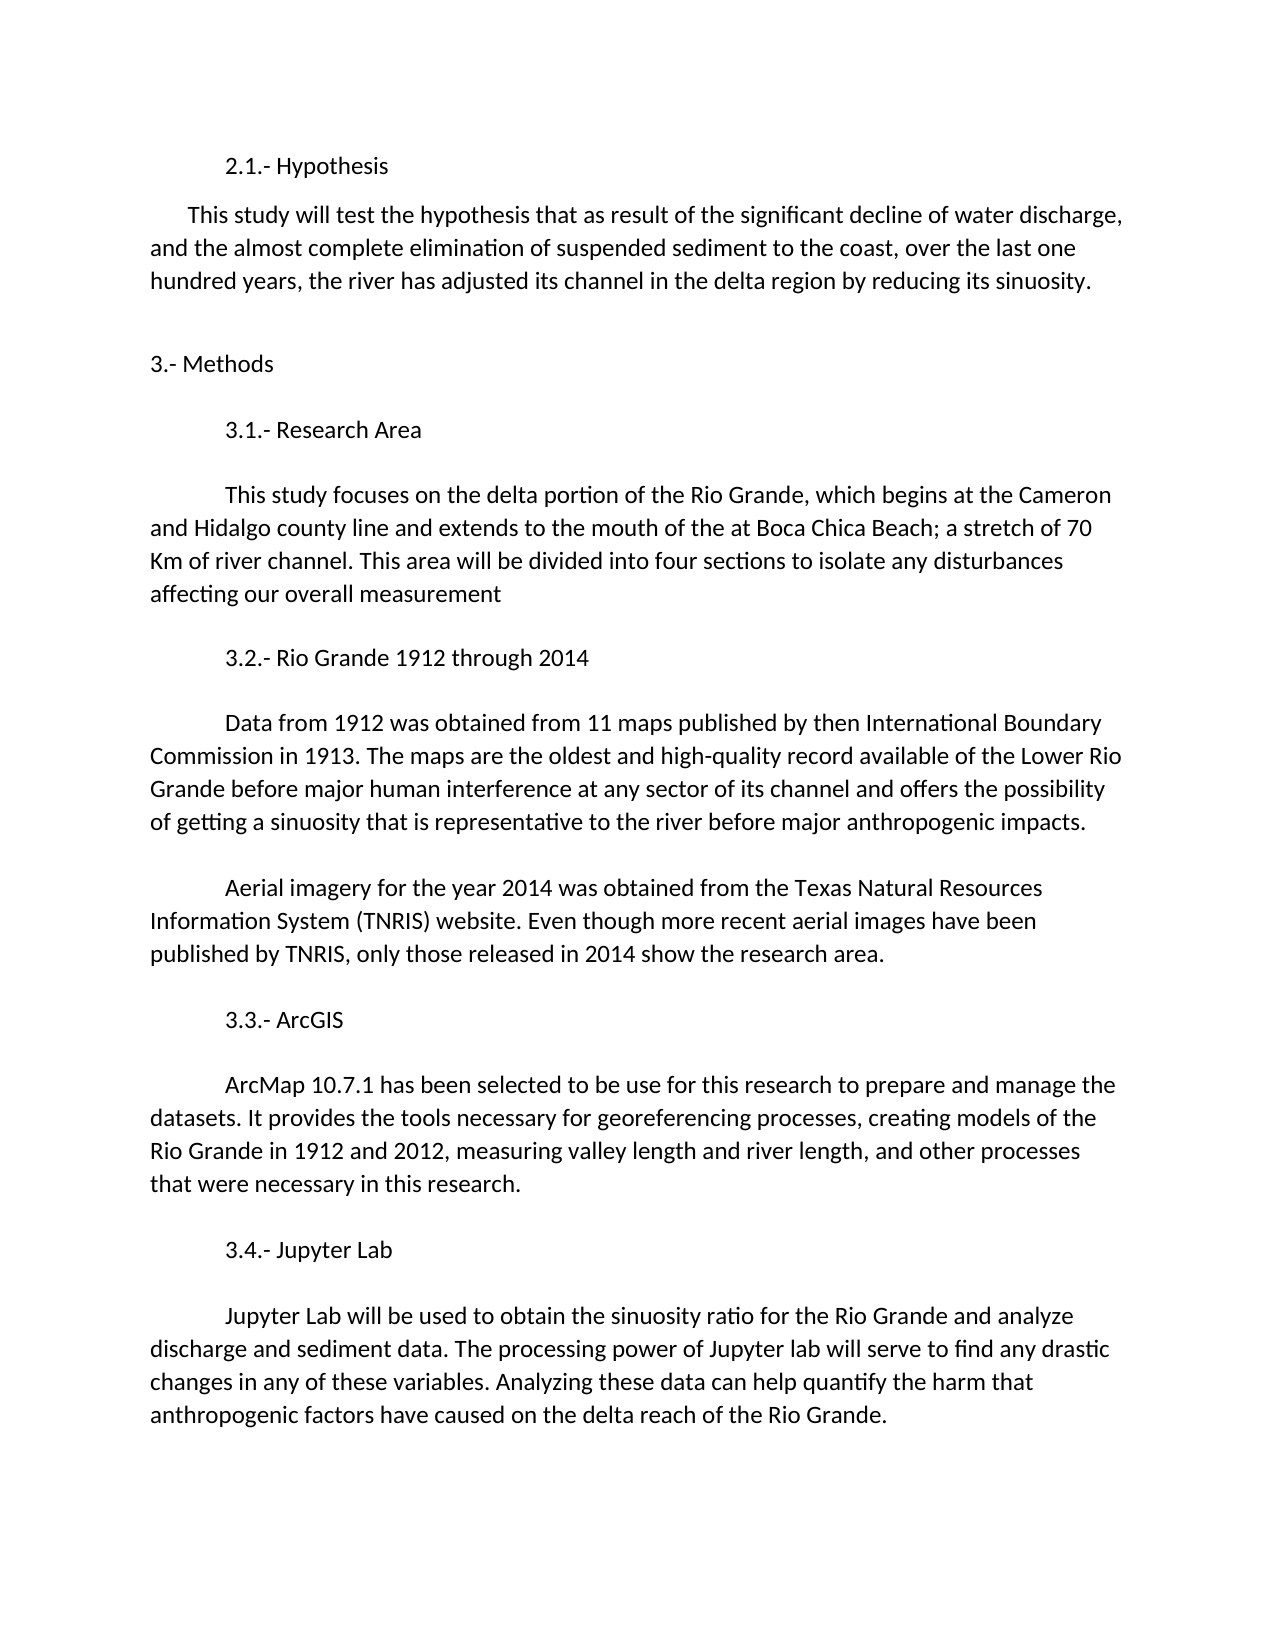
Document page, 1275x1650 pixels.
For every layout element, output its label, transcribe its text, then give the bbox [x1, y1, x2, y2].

text This study focuses on the delta portion of the Rio Grande, which begins at the Cameron and Hidalgo county line and extends to the mouth of the at Boca Chica Beach; a stretch of 70 Km of river channel. This area will be divided into four sections to isolate any disturbances affecting our overall measurement [150, 479, 1125, 609]
text 3.3.- ArcGIS [150, 1004, 1125, 1034]
text Data from 1912 was obtained from 11 maps published by then International Boundary Commission in 1913. The maps are the oldest and high-quality record available of the Lower Rio Grande before major human interference at any sector of its channel and offers the possibility of getting a sinuosity that is representative to the river before major anthropogenic impacts. [150, 707, 1125, 837]
text 3.- Methods [150, 348, 1125, 378]
text Aerial imagery for the year 2014 was obtained from the Texas Natural Resources Information System (TNRIS) website. Even though more recent aerial images have been published by TNRIS, only those released in 2014 show the research area. [150, 872, 1125, 968]
text 3.2.- Rio Grande 1912 through 2014 [150, 642, 1125, 672]
text ArcMap 10.7.1 has been selected to be use for this research to prepare and manage the datasets. It provides the tools necessary for georeferencing processes, creating models of the Rio Grande in 1912 and 2012, measuring valley length and river length, and other processes that were necessary in this research. [150, 1069, 1125, 1199]
text Jupyter Lab will be used to obtain the sinuosity ratio for the Rio Grande and analyze discharge and sediment data. The processing power of Jupyter lab will serve to find any drastic changes in any of these variables. Analyzing these data can help quantify the harm that anthropogenic factors have caused on the delta reach of the Rio Grande. [150, 1300, 1125, 1429]
text 3.1.- Research Area [150, 414, 1125, 444]
text 2.1.- Hypothesis [150, 150, 1125, 181]
text This study will test the hypothesis that as result of the significant decline of water discharge, and the almost complete elimination of suspended sediment to the coast, over the last one hundred years, the river has adjusted its channel in the delta region by reducing its sinuosity. [150, 199, 1125, 296]
text 3.4.- Jupyter Lab [150, 1234, 1125, 1265]
